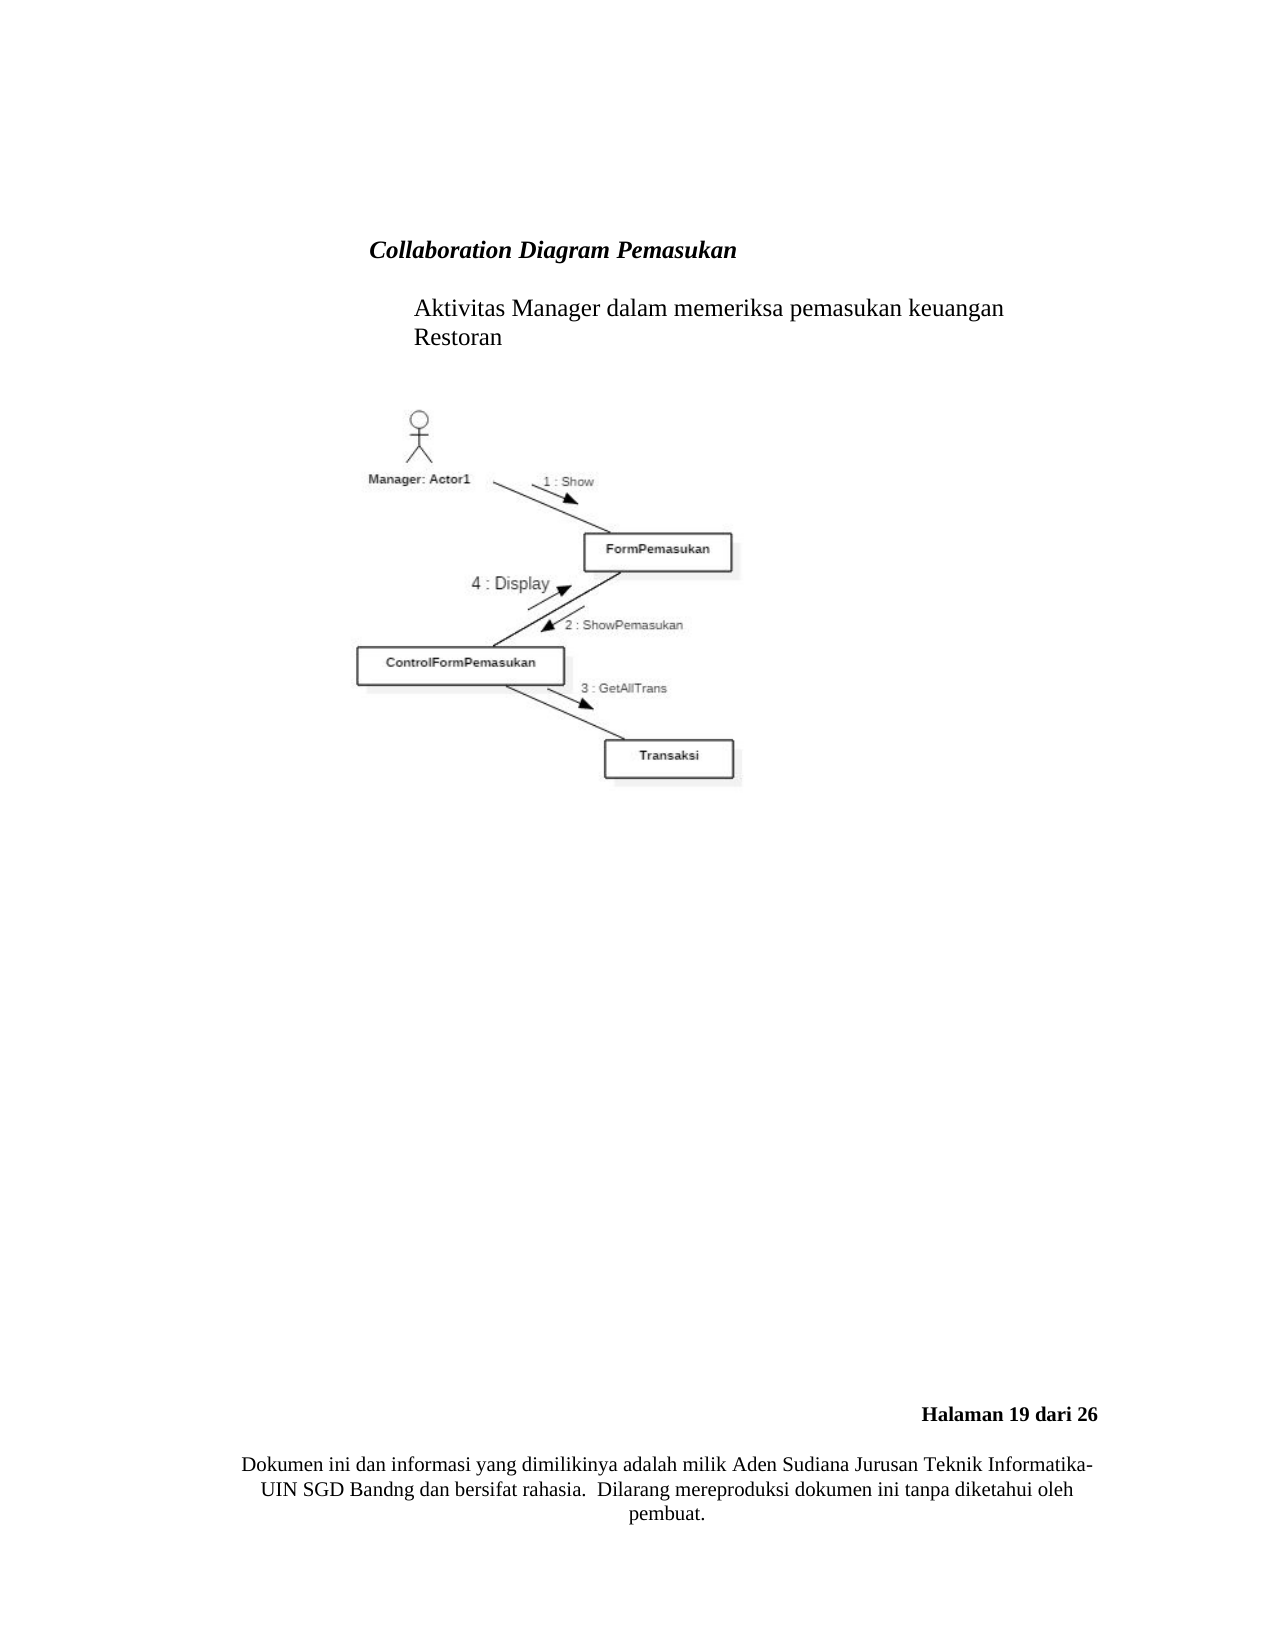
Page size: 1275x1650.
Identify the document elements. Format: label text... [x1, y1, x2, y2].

text Aktivitas Manager dalam memeriksa pemasukan keuangan Restoran [413, 293, 1098, 351]
text Collaboration Diagram Pemasukan [369, 235, 1098, 264]
picture [310, 379, 817, 836]
